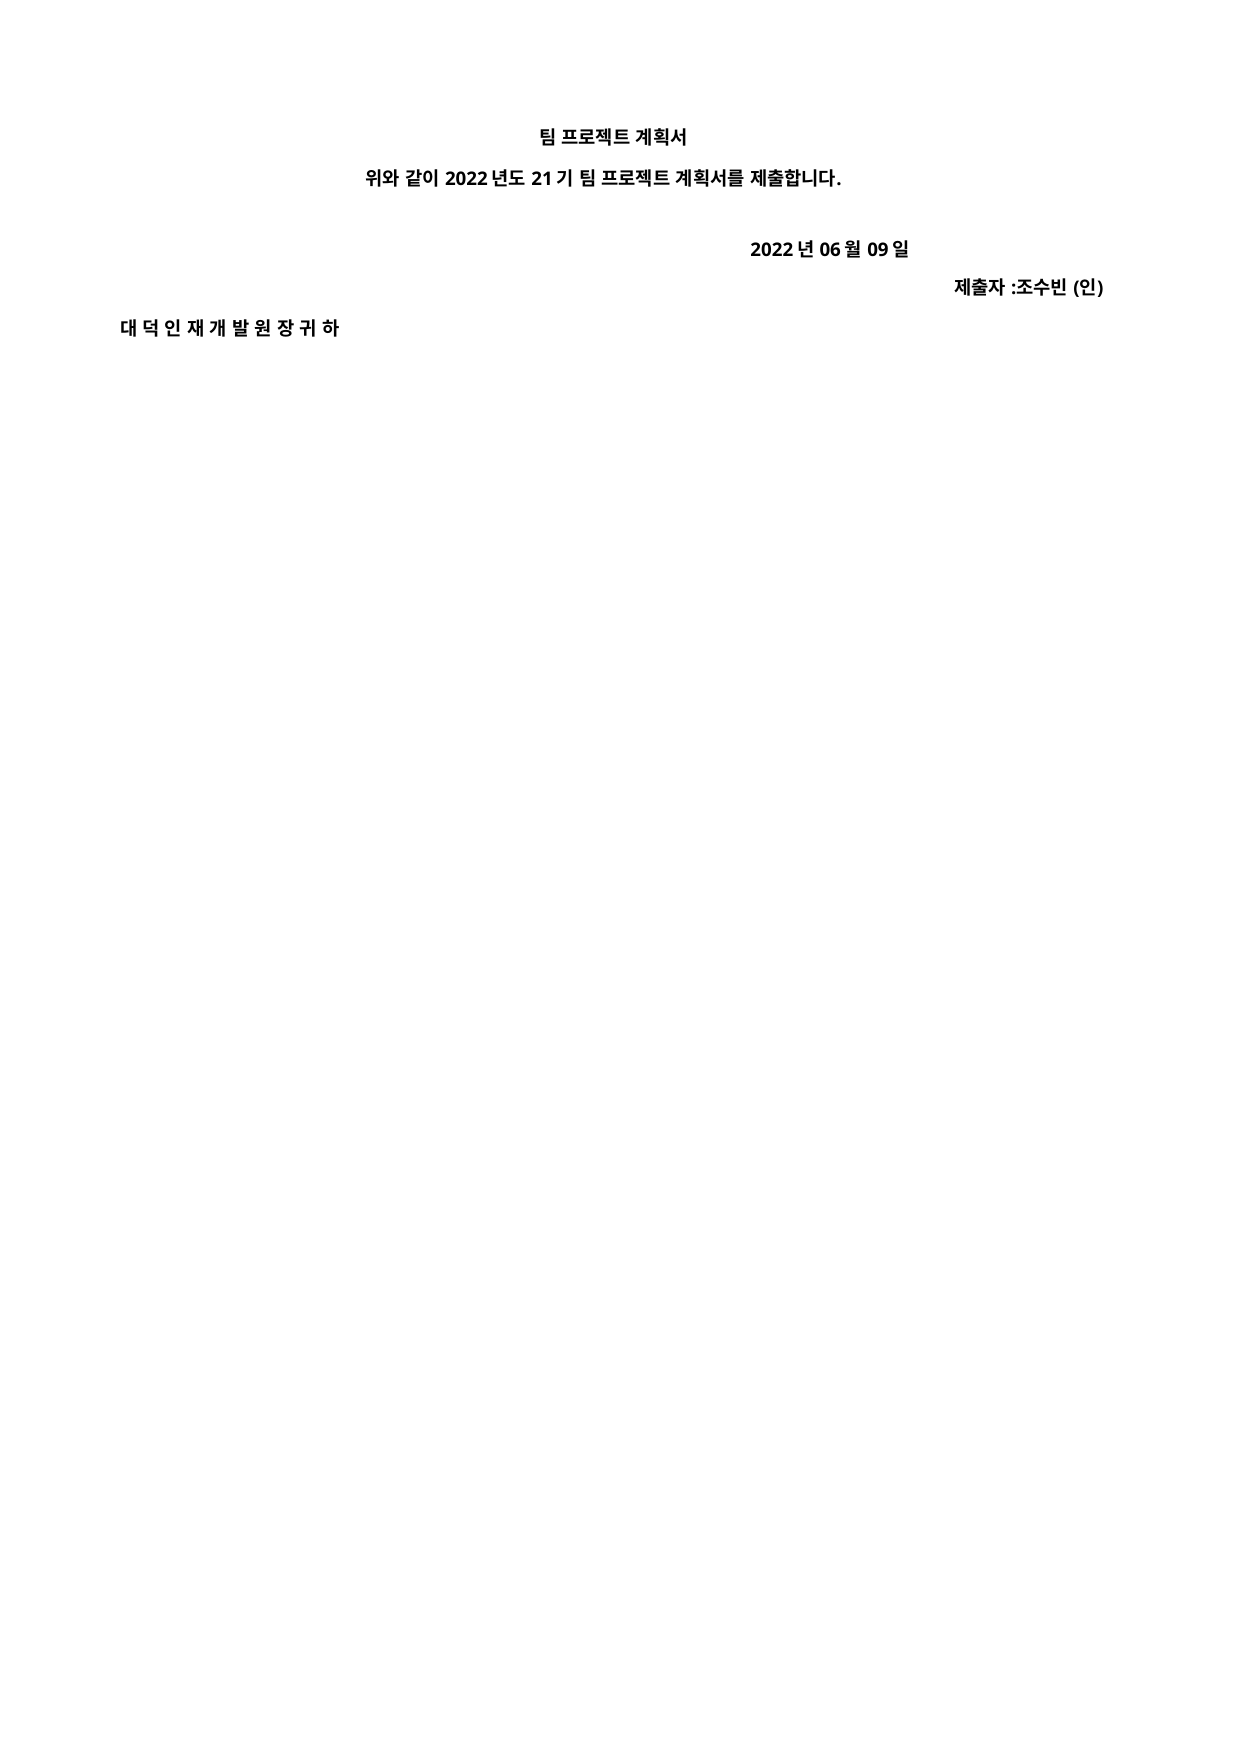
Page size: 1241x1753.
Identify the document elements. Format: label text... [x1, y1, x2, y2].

text 위와 같이 2022년도 21기 팀 프로젝트 계획서를 제출합니다. [365, 164, 1178, 191]
text 2022년 06월 09일 [120, 235, 909, 262]
text 제출자 :조수빈 (인) [120, 272, 1103, 299]
text 대 덕 인 재 개 발 원 장 귀 하 [120, 314, 1178, 341]
text 팀 프로젝트 계획서 [120, 123, 1107, 150]
